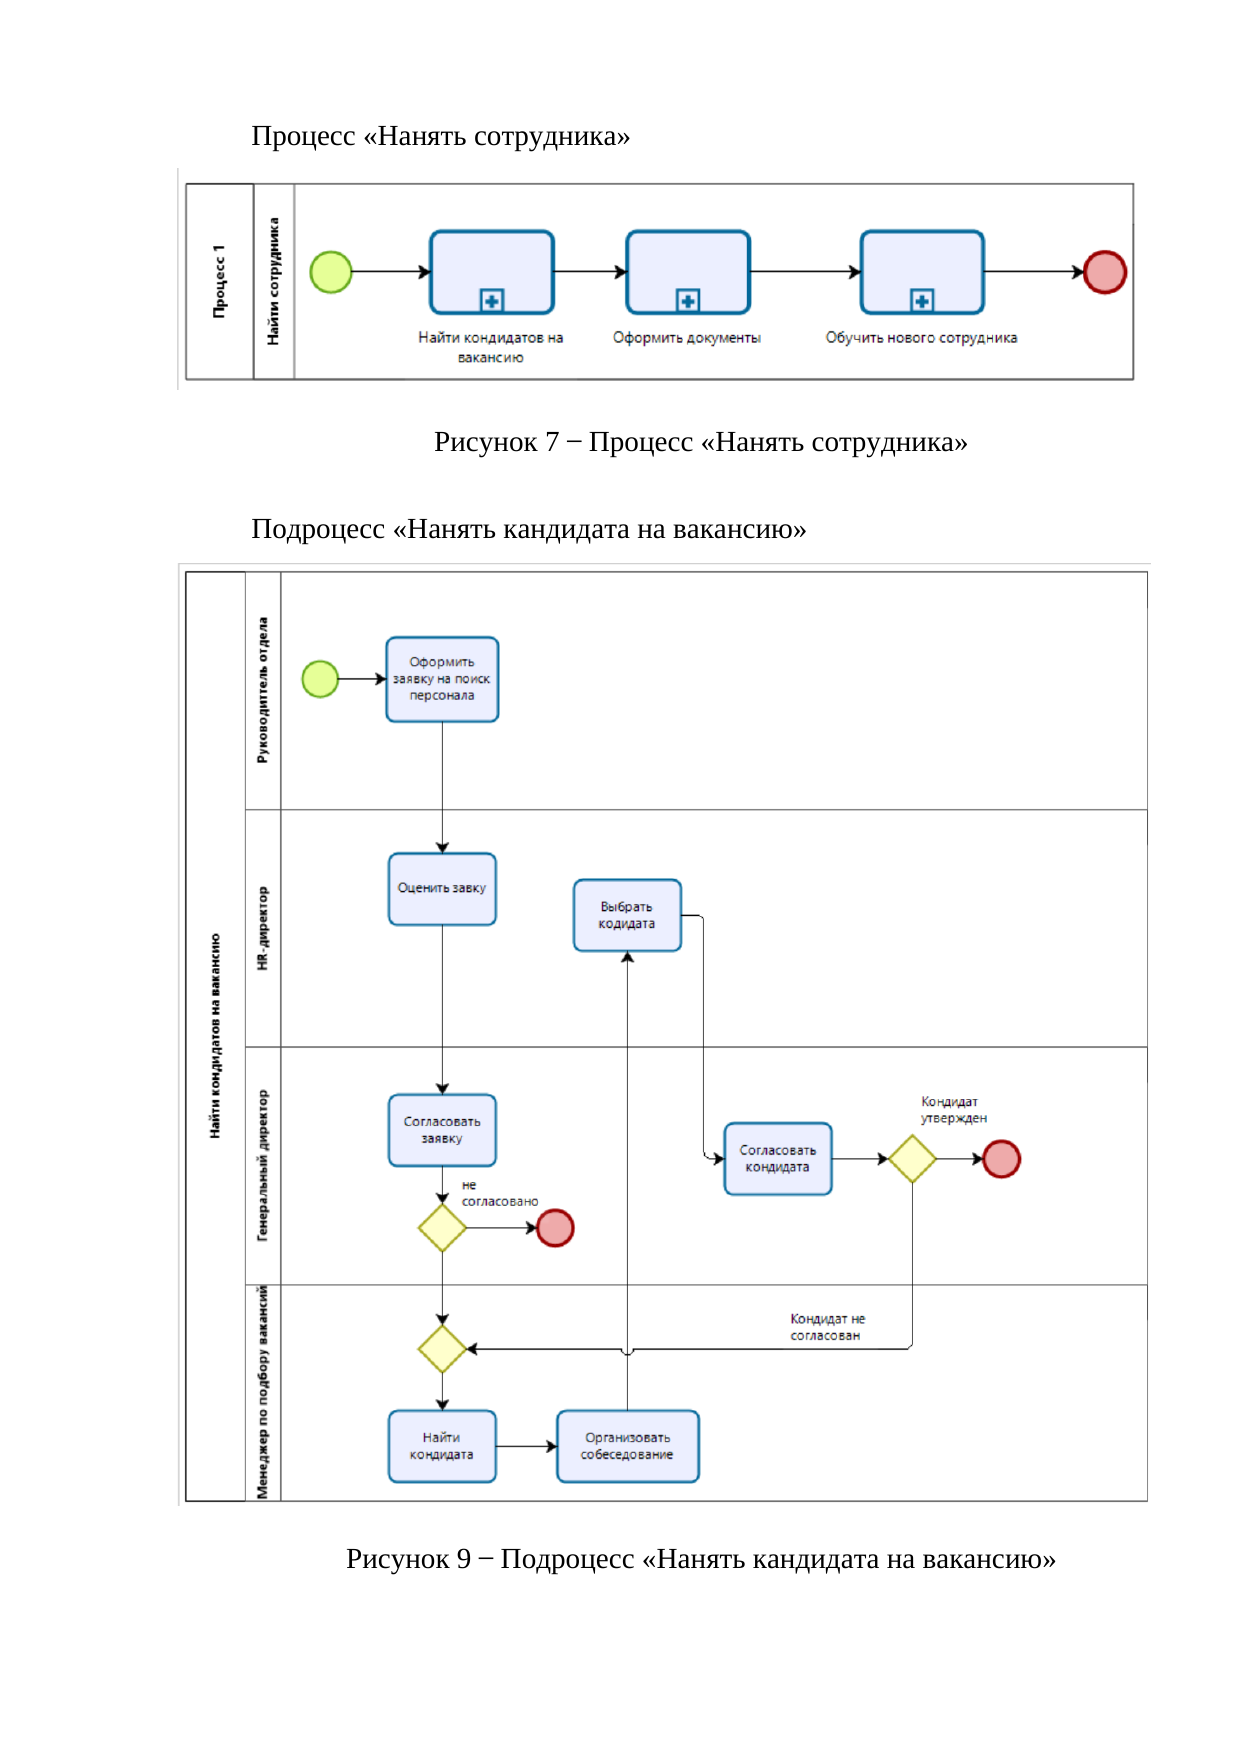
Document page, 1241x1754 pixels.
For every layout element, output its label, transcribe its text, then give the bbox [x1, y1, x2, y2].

text Рисунок 9 ̶ Подроцесс «Нанять кандидата на вакансию» [177, 1541, 1152, 1574]
picture [177, 563, 1151, 1506]
picture [177, 168, 1152, 390]
text Процесс «Нанять сотрудника» [177, 118, 1152, 152]
text Подроцесс «Нанять кандидата на вакансию» [177, 511, 1152, 544]
text Рисунок 7 ̶ Процесс «Нанять сотрудника» [177, 424, 1152, 458]
